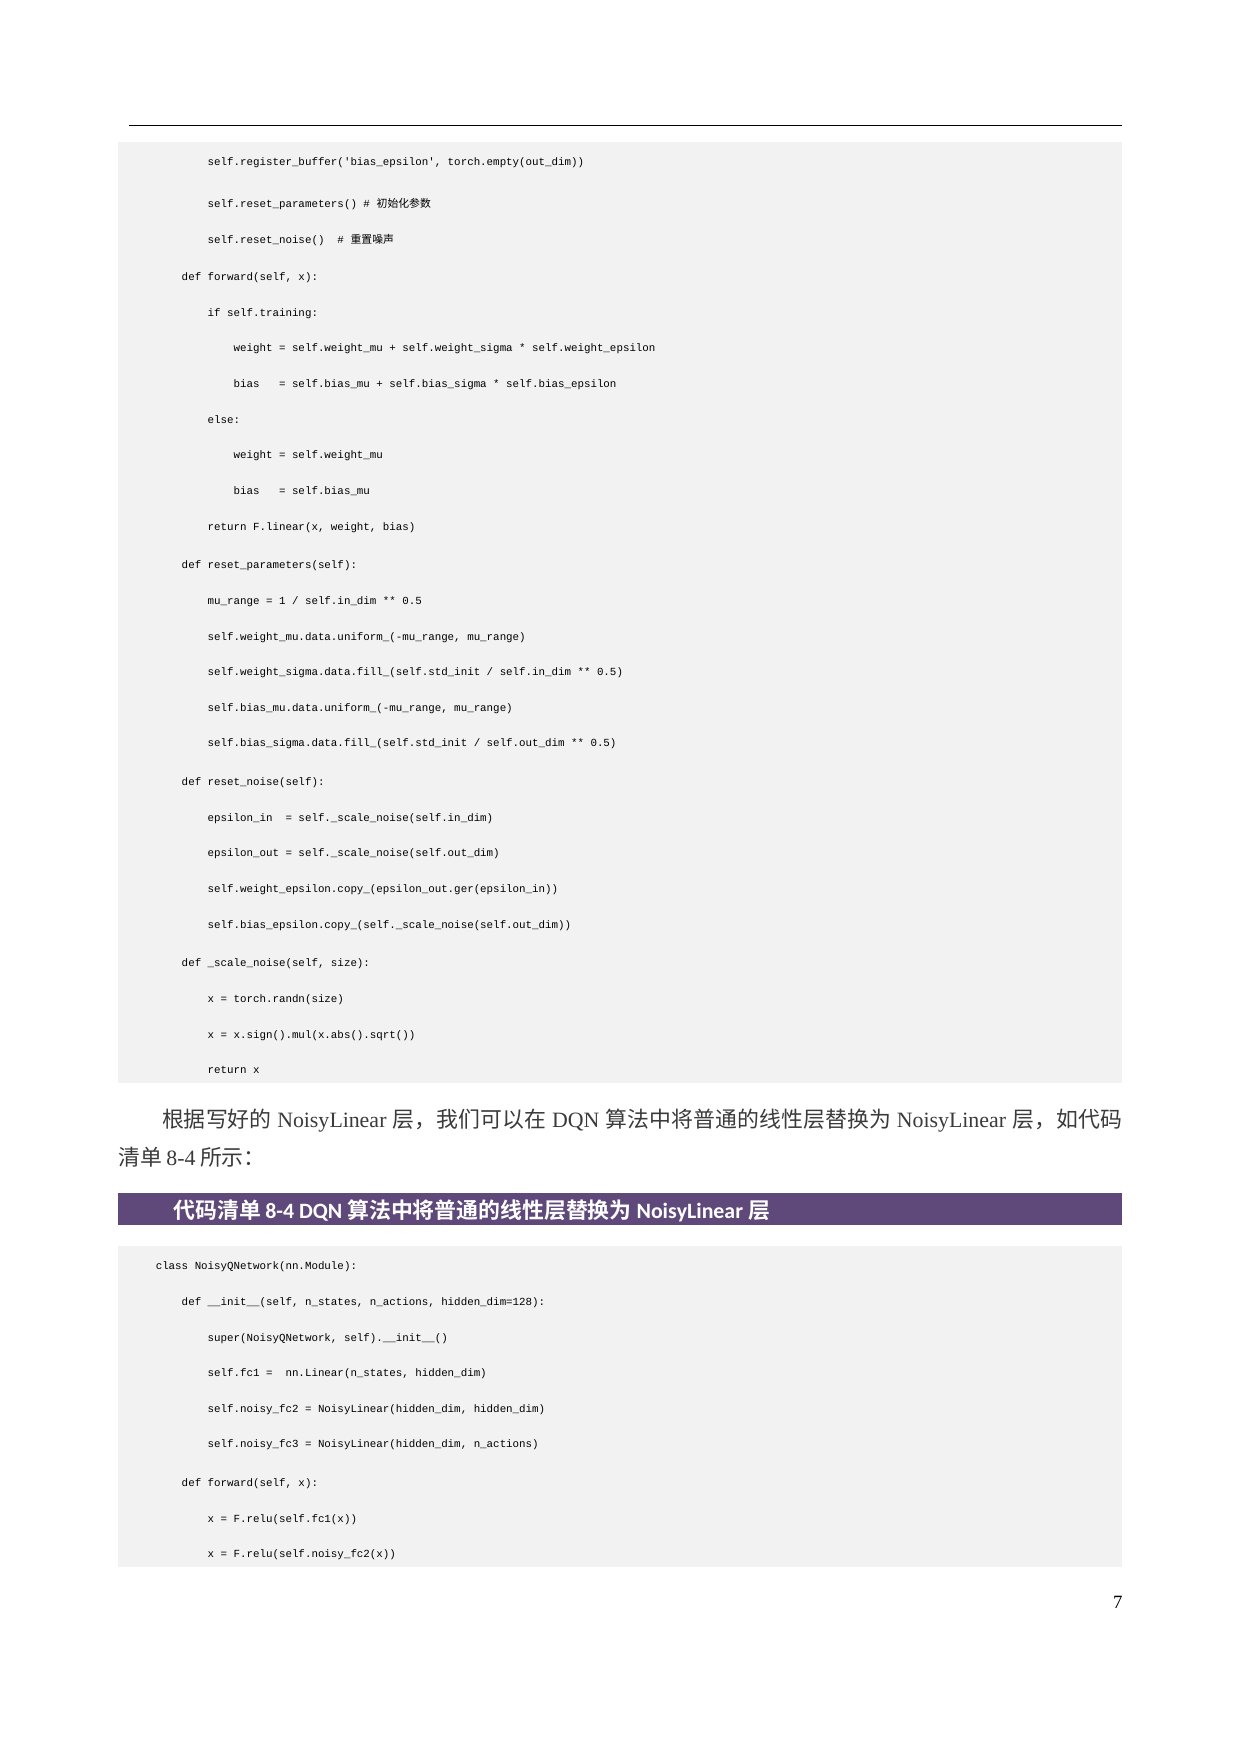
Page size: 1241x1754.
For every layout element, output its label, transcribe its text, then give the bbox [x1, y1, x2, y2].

text if self.training: [118, 293, 1122, 325]
text self.register_buffer('bias_epsilon', torch.empty(out_dim)) [118, 142, 1122, 174]
text 根据写好的 NoisyLinear 层，我们可以在 DQN 算法中将普通的线性层替换为 NoisyLinear 层，如代码清单8-4所示： [118, 1102, 1122, 1172]
text self.noisy_fc2 = NoisyLinear(hidden_dim, hidden_dim) [118, 1389, 1122, 1421]
text def reset_noise(self): [118, 762, 1122, 794]
text self.weight_epsilon.copy_(epsilon_out.ger(epsilon_in)) [118, 869, 1122, 901]
text def __init__(self, n_states, n_actions, hidden_dim=128): [118, 1282, 1122, 1314]
text class NoisyQNetwork(nn.Module): [118, 1246, 1122, 1279]
text x = F.relu(self.noisy_fc2(x)) [118, 1534, 1122, 1567]
text super(NoisyQNetwork, self).__init__() [118, 1317, 1122, 1350]
text self.bias_epsilon.copy_(self._scale_noise(self.out_dim)) [118, 904, 1122, 937]
text self.bias_sigma.data.fill_(self.std_init / self.out_dim ** 0.5) [118, 723, 1122, 756]
text bias = self.bias_mu [118, 471, 1122, 503]
text x = F.relu(self.fc1(x)) [118, 1499, 1122, 1531]
text self.bias_mu.data.uniform_(-mu_range, mu_range) [118, 688, 1122, 720]
text return F.linear(x, weight, bias) [118, 506, 1122, 539]
text self.noisy_fc3 = NoisyLinear(hidden_dim, n_actions) [118, 1424, 1122, 1457]
text 代码清单8-4 DQN 算法中将普通的线性层替换为 NoisyLinear 层 [118, 1193, 1122, 1225]
text x = x.sign().mul(x.abs().sqrt()) [118, 1014, 1122, 1047]
text def forward(self, x): [118, 257, 1122, 289]
text bias = self.bias_mu + self.bias_sigma * self.bias_epsilon [118, 364, 1122, 396]
text weight = self.weight_mu [118, 435, 1122, 468]
text return x [118, 1050, 1122, 1083]
text self.fc1 = nn.Linear(n_states, hidden_dim) [118, 1353, 1122, 1386]
text epsilon_out = self._scale_noise(self.out_dim) [118, 833, 1122, 866]
text mu_range = 1 / self.in_dim ** 0.5 [118, 581, 1122, 613]
text else: [118, 399, 1122, 432]
text self.weight_mu.data.uniform_(-mu_range, mu_range) [118, 616, 1122, 649]
text self.reset_noise() # 重置噪声 [118, 217, 1122, 250]
text self.weight_sigma.data.fill_(self.std_init / self.in_dim ** 0.5) [118, 652, 1122, 684]
text x = torch.randn(size) [118, 979, 1122, 1011]
text def reset_parameters(self): [118, 545, 1122, 578]
text epsilon_in = self._scale_noise(self.in_dim) [118, 798, 1122, 830]
text def forward(self, x): [118, 1463, 1122, 1496]
text self.reset_parameters() # 初始化参数 [118, 181, 1122, 213]
text def _scale_noise(self, size): [118, 943, 1122, 976]
text weight = self.weight_mu + self.weight_sigma * self.weight_epsilon [118, 328, 1122, 361]
